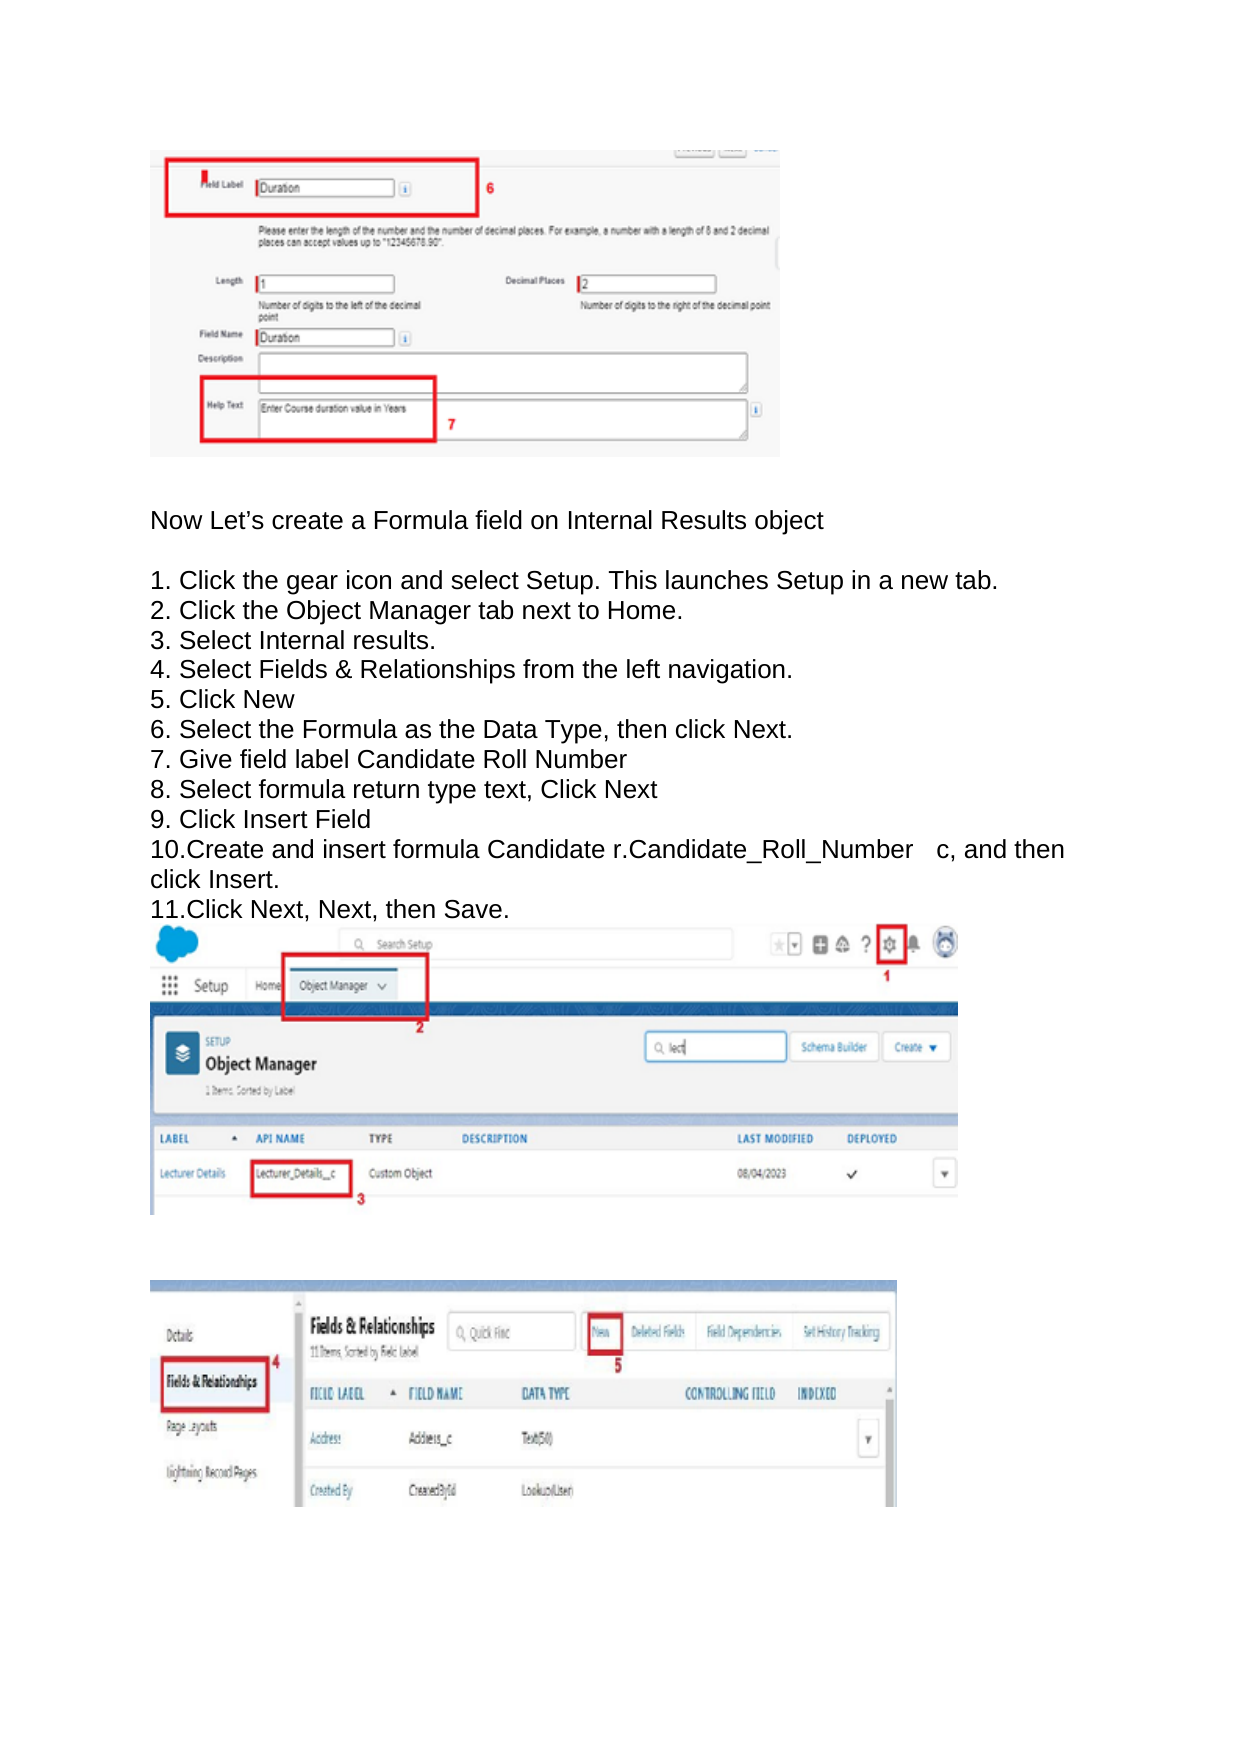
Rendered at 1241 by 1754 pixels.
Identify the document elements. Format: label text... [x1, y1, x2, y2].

text 10.Create and insert formula Candidate r.Candidate_Roll_Number c, and then click Insert. [150, 834, 1090, 894]
text 7. Give field label Candidate Roll Number [150, 744, 1090, 774]
text 1. Click the gear icon and select Setup. This launches Setup in a new tab. [150, 565, 1090, 595]
text 4. Select Fields & Relationships from the left navigation. [150, 654, 1090, 684]
picture [150, 1280, 897, 1507]
text 5. Click New [150, 684, 1090, 714]
text 11.Click Next, Next, then Save. [150, 894, 1090, 924]
text 6. Select the Formula as the Data Type, then click Next. [150, 714, 1090, 744]
text 8. Select formula return type text, Click Next [150, 774, 1090, 804]
text 9. Click Insert Field [150, 804, 1090, 834]
picture [150, 923, 958, 1215]
picture [150, 150, 780, 457]
text 3. Select Internal results. [150, 625, 1090, 654]
text 2. Click the Object Manager tab next to Home. [150, 595, 1090, 625]
text Now Let’s create a Formula field on Internal Results object [150, 475, 1090, 535]
